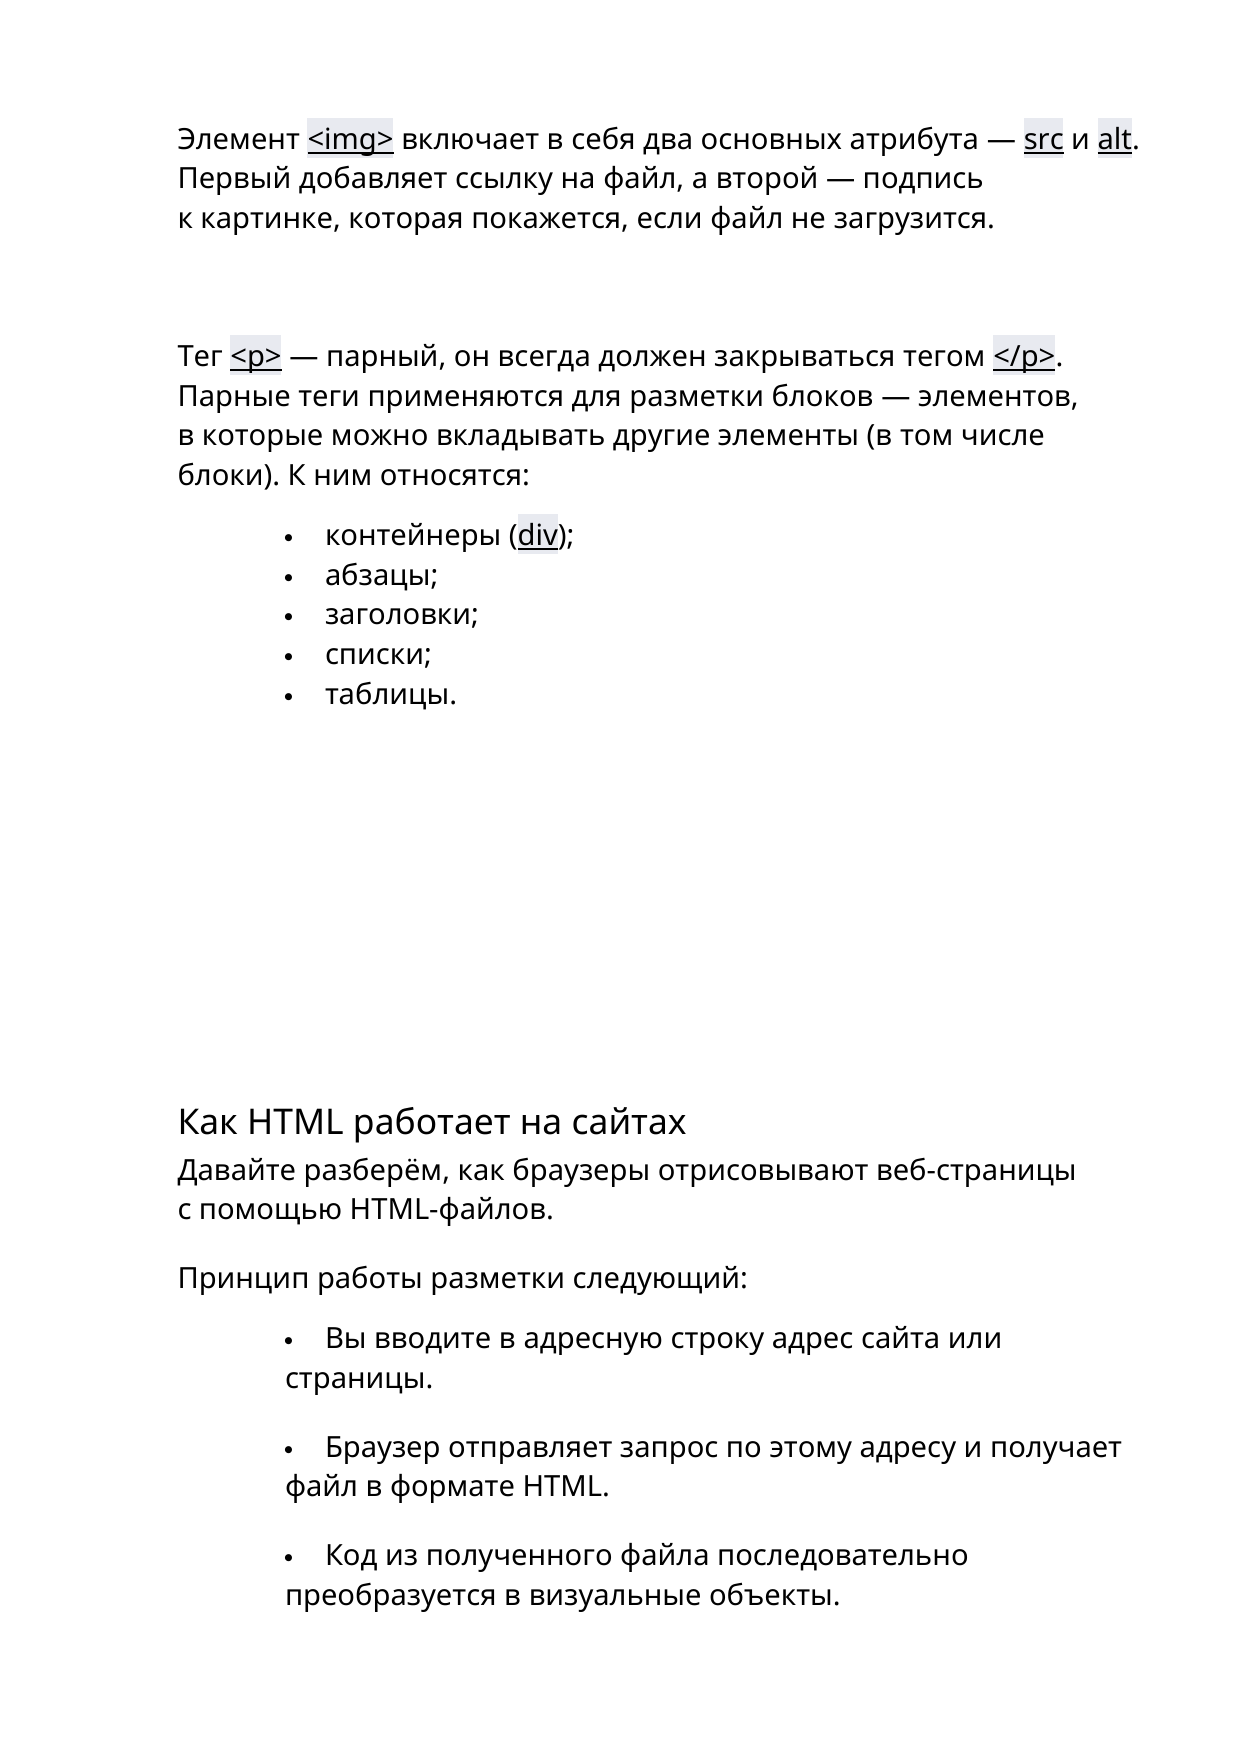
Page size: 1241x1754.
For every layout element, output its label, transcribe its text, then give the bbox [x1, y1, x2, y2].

list Код из полученного файла последовательно преобразуется в визуальные объекты. [285, 1534, 1152, 1614]
text Давайте разберём, как браузеры отрисовывают веб-страницы с помощью HTML-файлов. [177, 1149, 1152, 1228]
subtitle Как HTML работает на сайтах [177, 1097, 1152, 1145]
list списки; [285, 633, 1152, 673]
list контейнеры (div); [558, 514, 1152, 554]
list контейнеры (div); [285, 514, 518, 554]
list Браузер отправляет запрос по этому адресу и получает файл в формате HTML. [285, 1426, 1152, 1505]
list Вы вводите в адресную строку адрес сайта или страницы. [285, 1317, 1152, 1397]
list абзацы; [285, 554, 1152, 594]
text Элемент <img> включает в себя два основных атрибута — src и alt. Первый добавляет ссылку на файл, а второй — подпись к картинке, которая покажется, если файл не загрузится. [177, 118, 1152, 237]
list таблицы. [285, 673, 1152, 713]
text Тег <p> — парный, он всегда должен закрываться тегом </p>. Парные теги применяются для разметки блоков — элементов, в которые можно вкладывать другие элементы (в том числе блоки). К ним относятся: [177, 335, 1152, 494]
text Принцип работы разметки следующий: [177, 1257, 1152, 1297]
list заголовки; [285, 594, 1152, 633]
